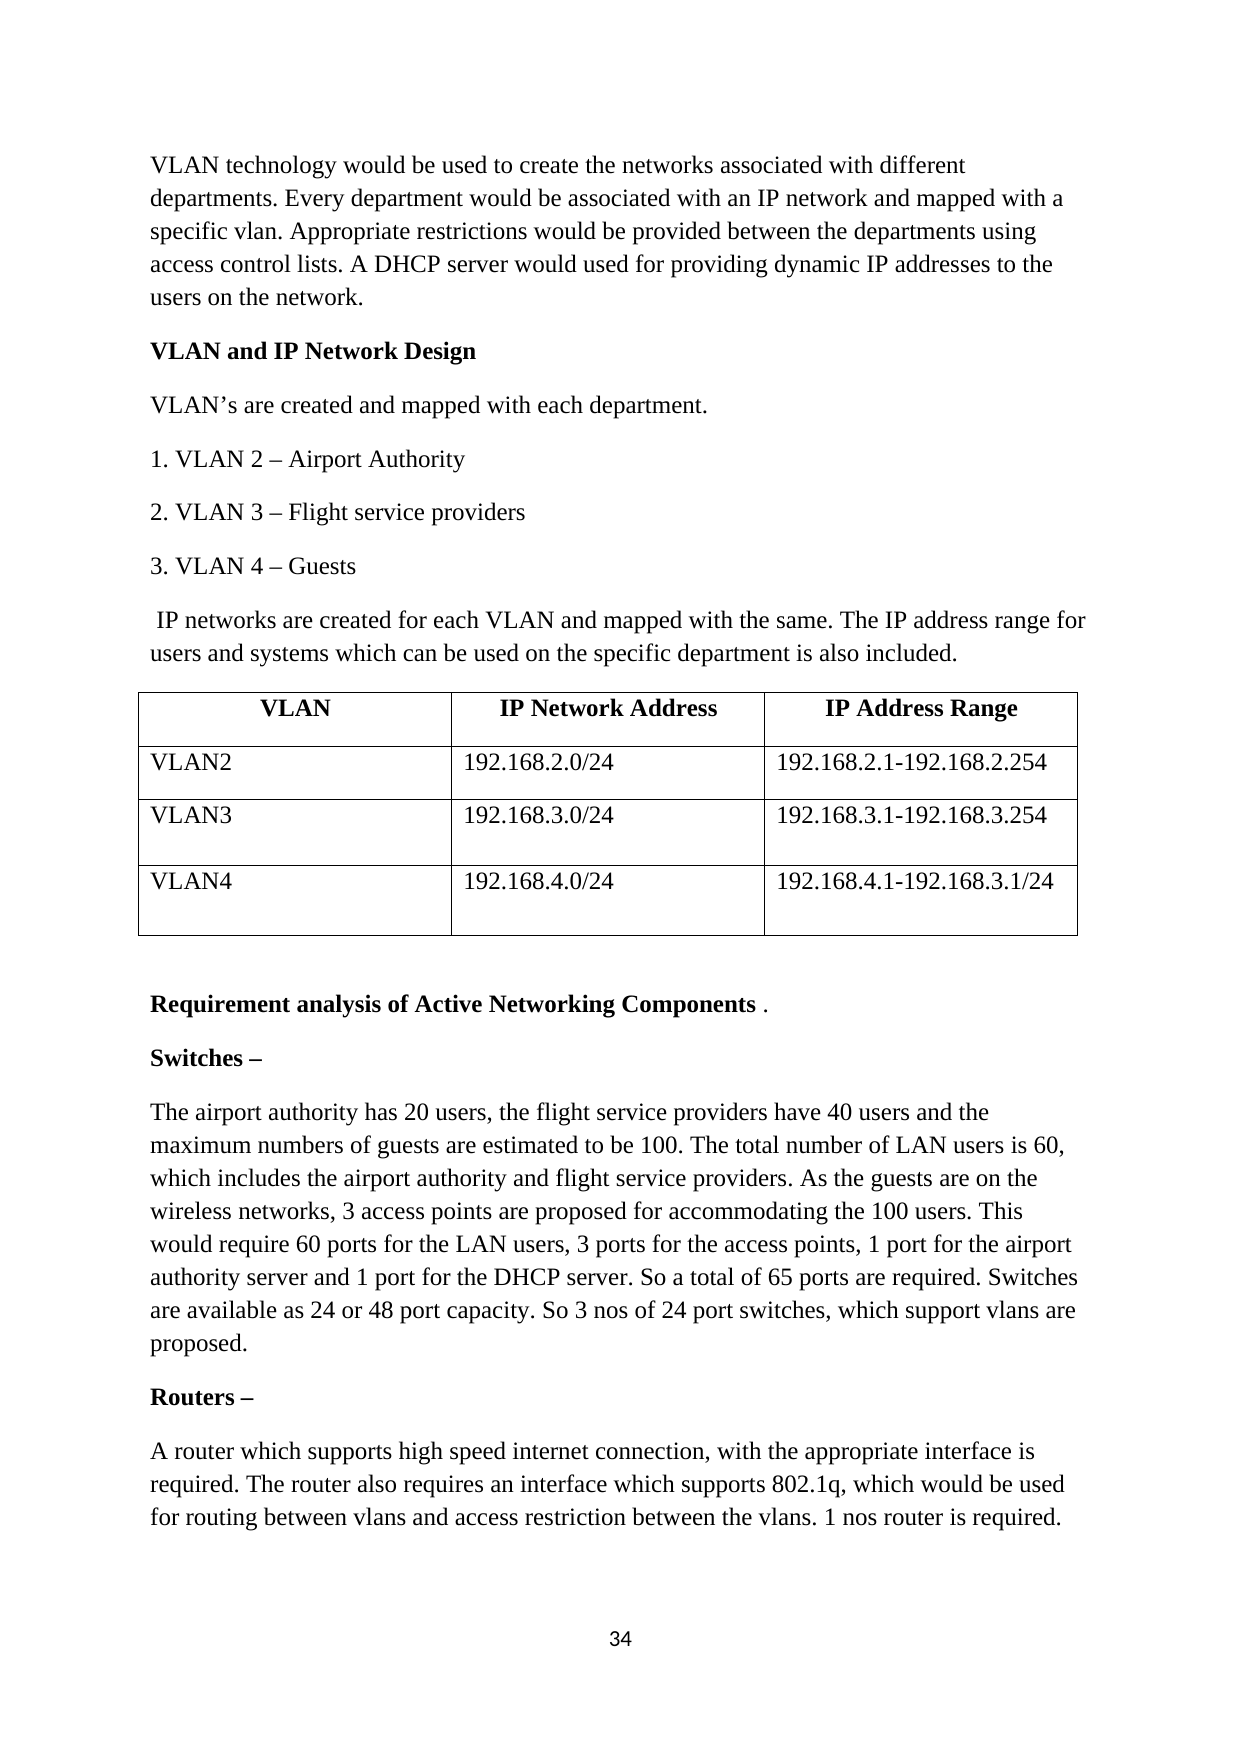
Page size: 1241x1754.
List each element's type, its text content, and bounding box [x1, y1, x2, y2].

table_cell 192.168.4.0/24 [452, 866, 764, 935]
table_cell VLAN3 [139, 800, 451, 865]
table_cell 192.168.2.1-192.168.2.254 [765, 747, 1077, 799]
text 2. VLAN 3 – Flight service providers [150, 497, 1090, 526]
table_cell VLAN4 [139, 866, 451, 935]
table_cell 192.168.3.0/24 [452, 800, 764, 865]
table_cell 192.168.4.1-192.168.3.1/24 [765, 866, 1077, 935]
text The airport authority has 20 users, the flight service providers have 40 users and the maximum numbers of guests are estimated to be 100. The total number of LAN users is 60, which includes the airport authority and flight service providers. As the guests are on the wireless networks, 3 access points are proposed for accommodating the 100 users. This would require 60 ports for the LAN users, 3 ports for the access points, 1 port for the airport authority server and 1 port for the DHCP server. So a total of 65 ports are required. Switches are available as 24 or 48 port capacity. So 3 nos of 24 port switches, which support vlans are proposed. [150, 1097, 1090, 1357]
text IP networks are created for each VLAN and mapped with the same. The IP address range for users and systems which can be used on the specific department is also included. [150, 605, 1090, 667]
text Routers – [150, 1382, 1090, 1411]
table_cell VLAN2 [139, 747, 451, 799]
text 3. VLAN 4 – Guests [150, 551, 1090, 580]
table_header IP Network Address [452, 693, 764, 746]
text 1. VLAN 2 – Airport Authority [150, 444, 1090, 472]
text VLAN’s are created and mapped with each department. [150, 390, 1090, 418]
text A router which supports high speed internet connection, with the appropriate interface is required. The router also requires an interface which supports 802.1q, which would be used for routing between vlans and access restriction between the vlans. 1 nos router is required. [150, 1436, 1090, 1531]
text VLAN technology would be used to create the networks associated with different departments. Every department would be associated with an IP network and mapped with a specific vlan. Appropriate restrictions would be provided between the departments using access control lists. A DHCP server would used for providing dynamic IP addresses to the users on the network. [150, 150, 1090, 311]
table_header VLAN [139, 693, 451, 746]
table_cell 192.168.3.1-192.168.3.254 [765, 800, 1077, 865]
text Switches – [150, 1043, 1090, 1072]
text Requirement analysis of Active Networking Components . [150, 989, 1090, 1018]
text VLAN and IP Network Design [150, 336, 1090, 365]
table_header IP Address Range [765, 693, 1077, 746]
table_cell 192.168.2.0/24 [452, 747, 764, 799]
